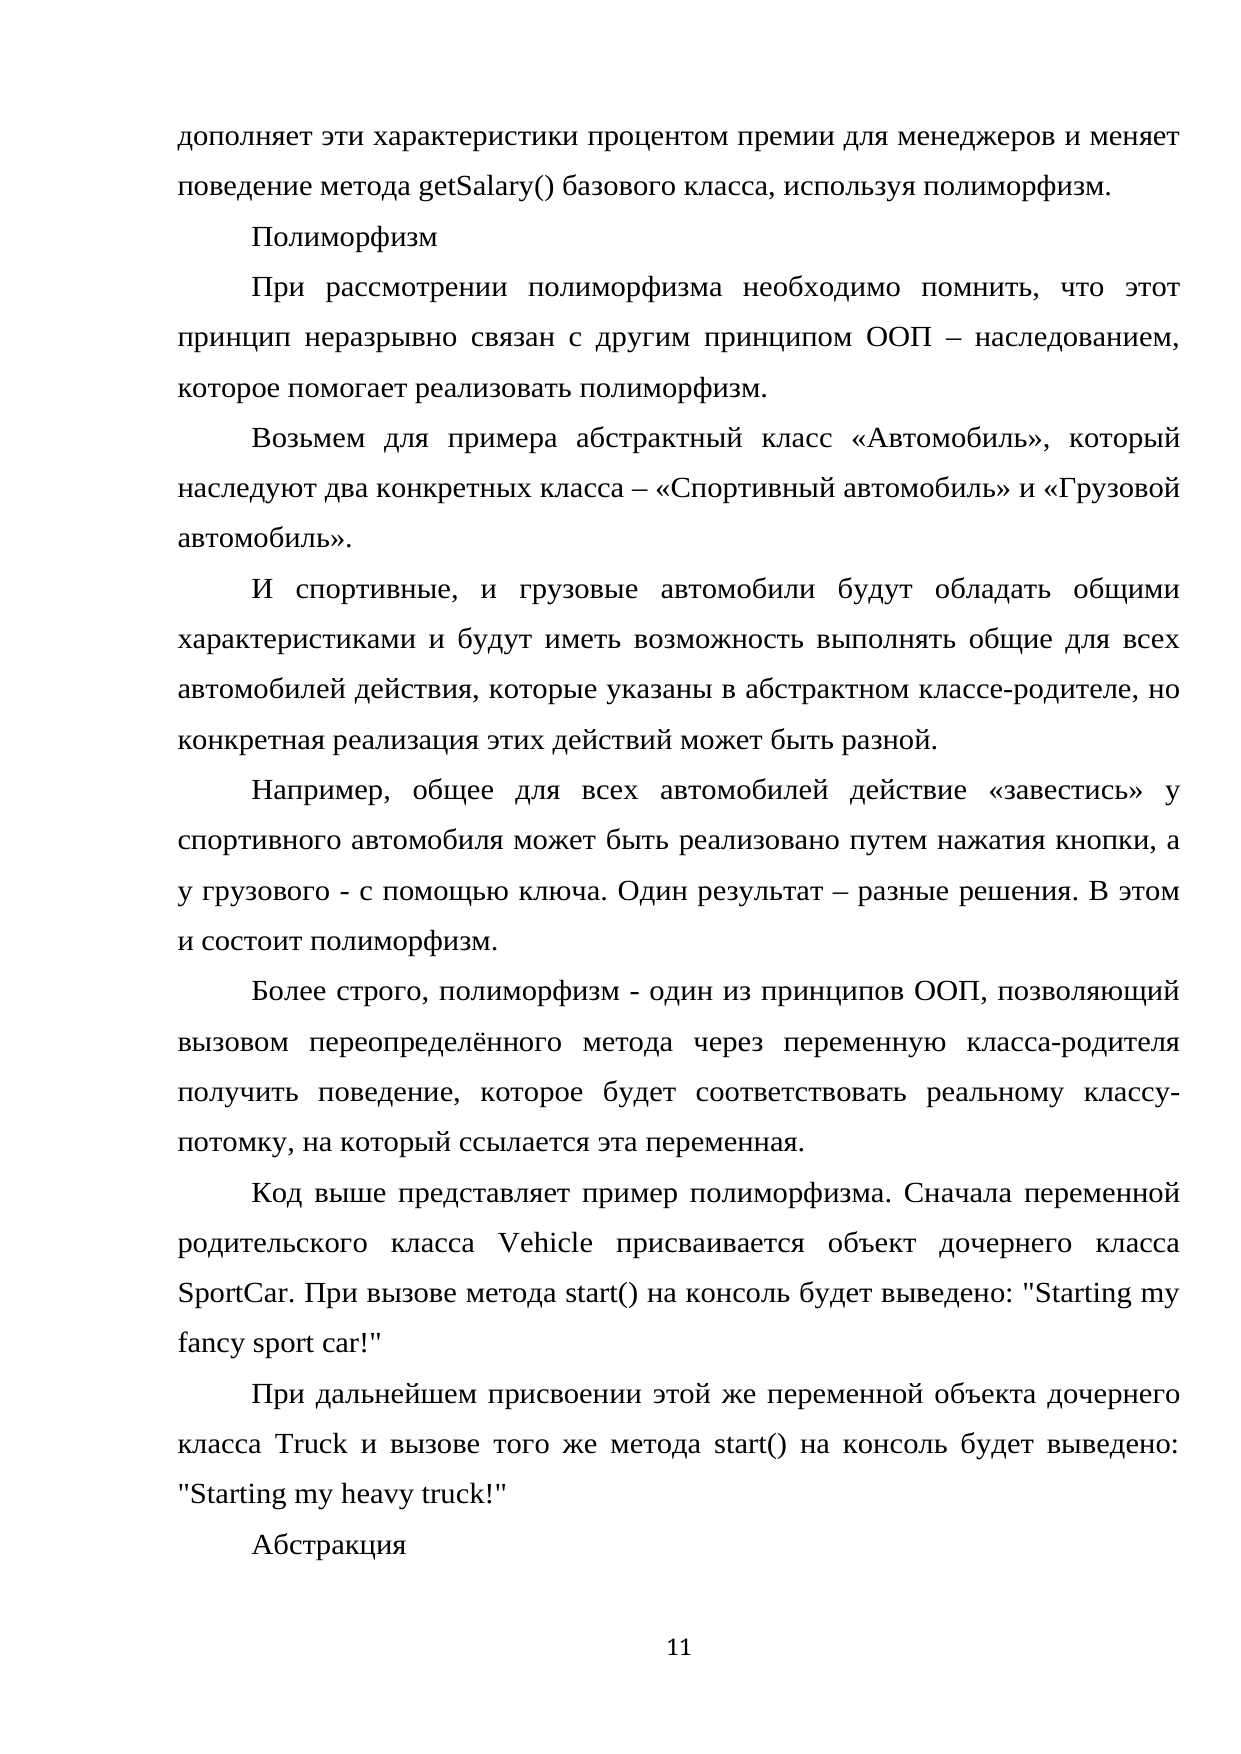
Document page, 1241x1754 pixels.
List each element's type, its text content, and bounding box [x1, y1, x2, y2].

text Абстракция [177, 1527, 1181, 1560]
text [177, 118, 1181, 202]
text Более строго, полиморфизм - один из принципов ООП, позволяющий вызовом переопределённого метода через переменную класса-родителя получить поведение, которое будет соответствовать реальному классу-потомку, на который ссылается эта переменная. [177, 973, 1181, 1158]
text При дальнейшем присвоении этой же переменной объекта дочернего класса Truck и вызове того же метода start() на консоль будет выведено: "Starting my heavy truck!" [177, 1376, 1181, 1510]
text Например, общее для всех автомобилей действие «завестись» у спортивного автомобиля может быть реализовано путем нажатия кнопки, а у грузового - с помощью ключа. Один результат – разные решения. В этом и состоит полиморфизм. [177, 772, 1181, 957]
text И спортивные, и грузовые автомобили будут обладать общими характеристиками и будут иметь возможность выполнять общие для всех автомобилей действия, которые указаны в абстрактном классе-родителе, но конкретная реализация этих действий может быть разной. [177, 571, 1181, 755]
text Код выше представляет пример полиморфизма. Сначала переменной родительского класса Vehicle присваивается объект дочернего класса SportCar. При вызове метода start() на консоль будет выведено: "Starting my fancy sport car!" [177, 1175, 1181, 1359]
text При рассмотрении полиморфизма необходимо помнить, что этот принцип неразрывно связан с другим принципом ООП – наследованием, которое помогает реализовать полиморфизм. [177, 269, 1181, 403]
text Полиморфизм [177, 219, 1181, 252]
text Возьмем для примера абстрактный класс «Автомобиль», который наследуют два конкретных класса – «Спортивный автомобиль» и «Грузовой автомобиль». [177, 420, 1181, 554]
